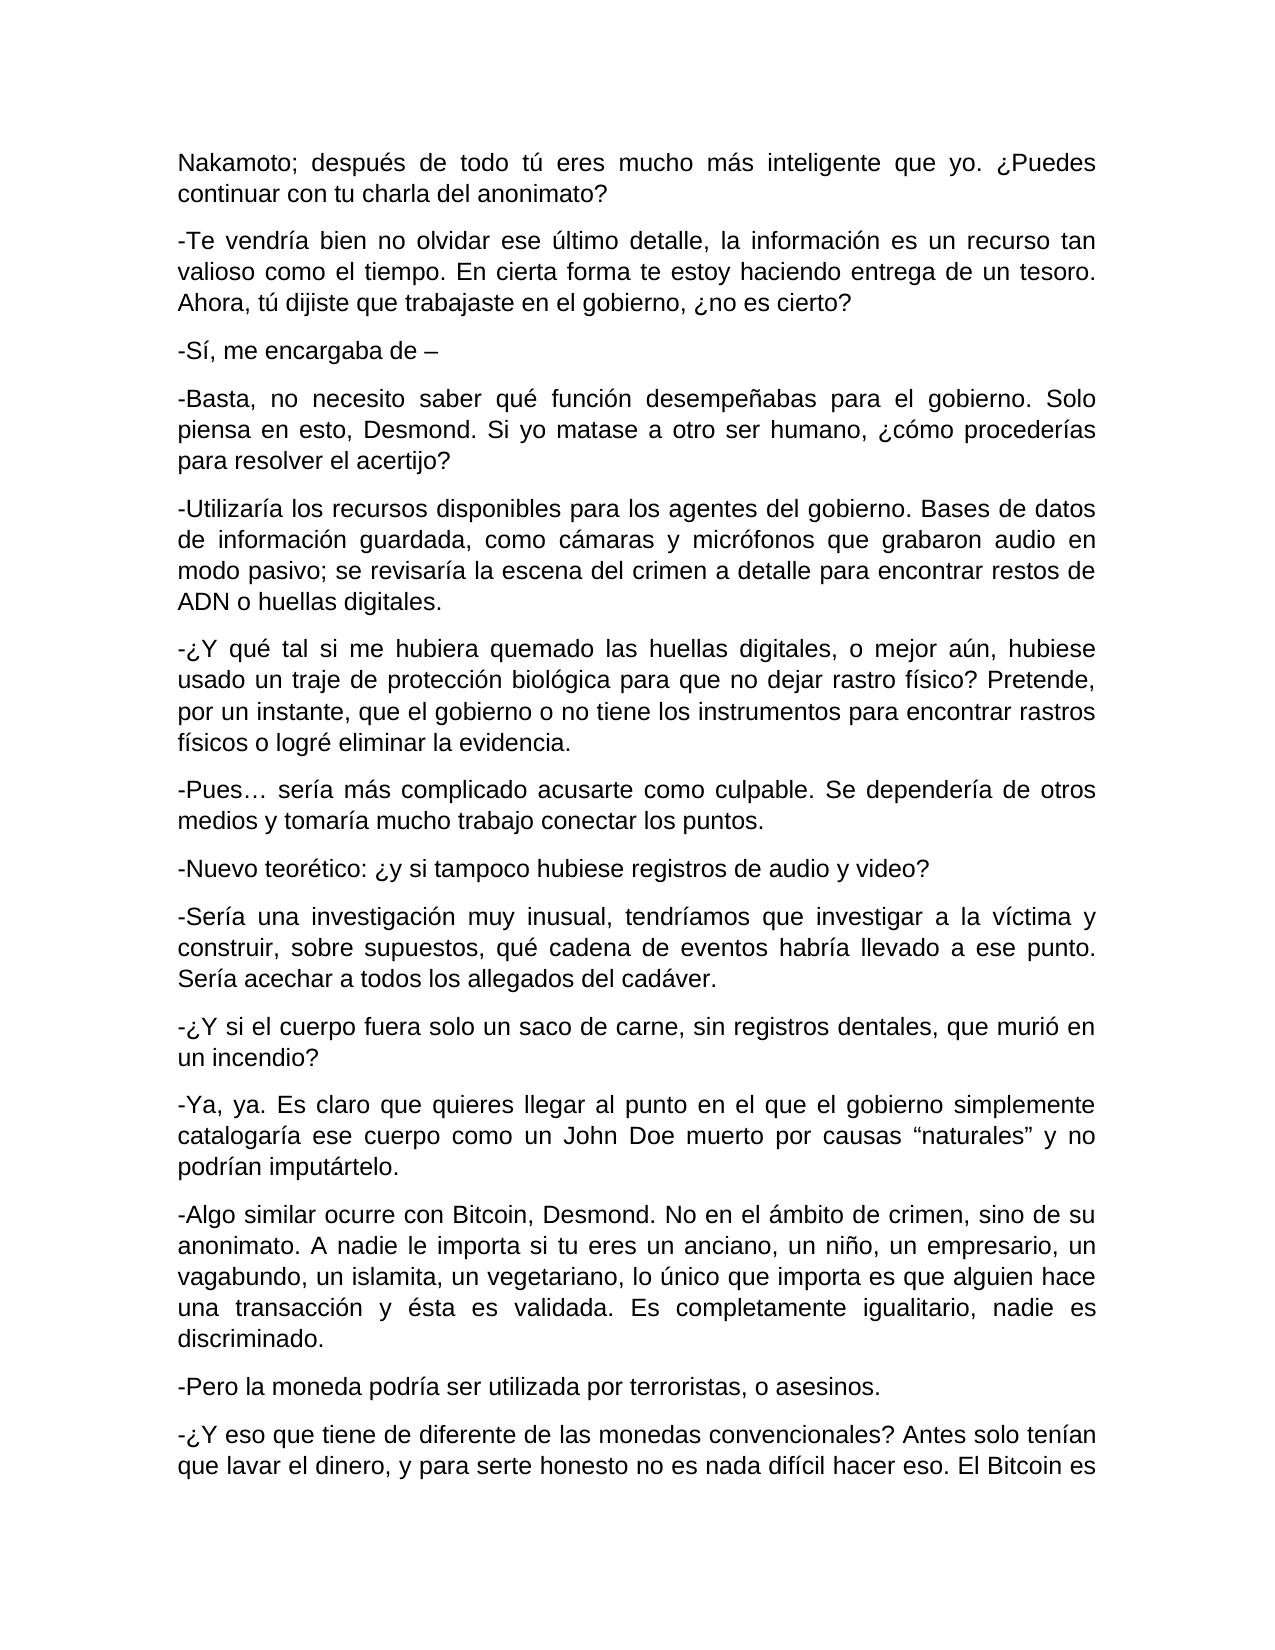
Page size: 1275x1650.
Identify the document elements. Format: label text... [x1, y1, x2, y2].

text -¿Y si el cuerpo fuera solo un saco de carne, sin registros dentales, que murió en un incendio? [177, 1012, 1098, 1071]
text -Basta, no necesito saber qué función desempeñabas para el gobierno. Solo piensa en esto, Desmond. Si yo matase a otro ser humano, ¿cómo procederías para resolver el acertijo? [177, 384, 1098, 475]
text -Sí, me encargaba de – [177, 336, 1098, 365]
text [177, 148, 1098, 207]
text -¿Y qué tal si me hubiera quemado las huellas digitales, o mejor aún, hubiese usado un traje de protección biológica para que no dejar rastro físico? Pretende, por un instante, que el gobierno o no tiene los instrumentos para encontrar rastros físicos o logré eliminar la evidencia. [177, 634, 1098, 756]
text -Utilizaría los recursos disponibles para los agentes del gobierno. Bases de datos de información guardada, como cámaras y micrófonos que grabaron audio en modo pasivo; se revisaría la escena del crimen a detalle para encontrar restos de ADN o huellas digitales. [177, 494, 1098, 616]
text -Ya, ya. Es claro que quieres llegar al punto en el que el gobierno simplemente catalogaría ese cuerpo como un John Doe muerto por causas “naturales” y no podrían imputártelo. [177, 1090, 1098, 1181]
text -Te vendría bien no olvidar ese último detalle, la información es un recurso tan valioso como el tiempo. En cierta forma te estoy haciendo entrega de un tesoro. Ahora, tú dijiste que trabajaste en el gobierno, ¿no es cierto? [177, 226, 1098, 317]
text -Pues… sería más complicado acusarte como culpable. Se dependería de otros medios y tomaría mucho trabajo conectar los puntos. [177, 775, 1098, 835]
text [177, 1420, 1098, 1479]
text -Pero la moneda podría ser utilizada por terroristas, o asesinos. [177, 1372, 1098, 1401]
text -Nuevo teorético: ¿y si tampoco hubiese registros de audio y video? [177, 854, 1098, 883]
text -Algo similar ocurre con Bitcoin, Desmond. No en el ámbito de crimen, sino de su anonimato. A nadie le importa si tu eres un anciano, un niño, un empresario, un vagabundo, un islamita, un vegetariano, lo único que importa es que alguien hace una transacción y ésta es validada. Es completamente igualitario, nadie es discriminado. [177, 1200, 1098, 1353]
text -Sería una investigación muy inusual, tendríamos que investigar a la víctima y construir, sobre supuestos, qué cadena de eventos habría llevado a ese punto. Sería acechar a todos los allegados del cadáver. [177, 902, 1098, 993]
